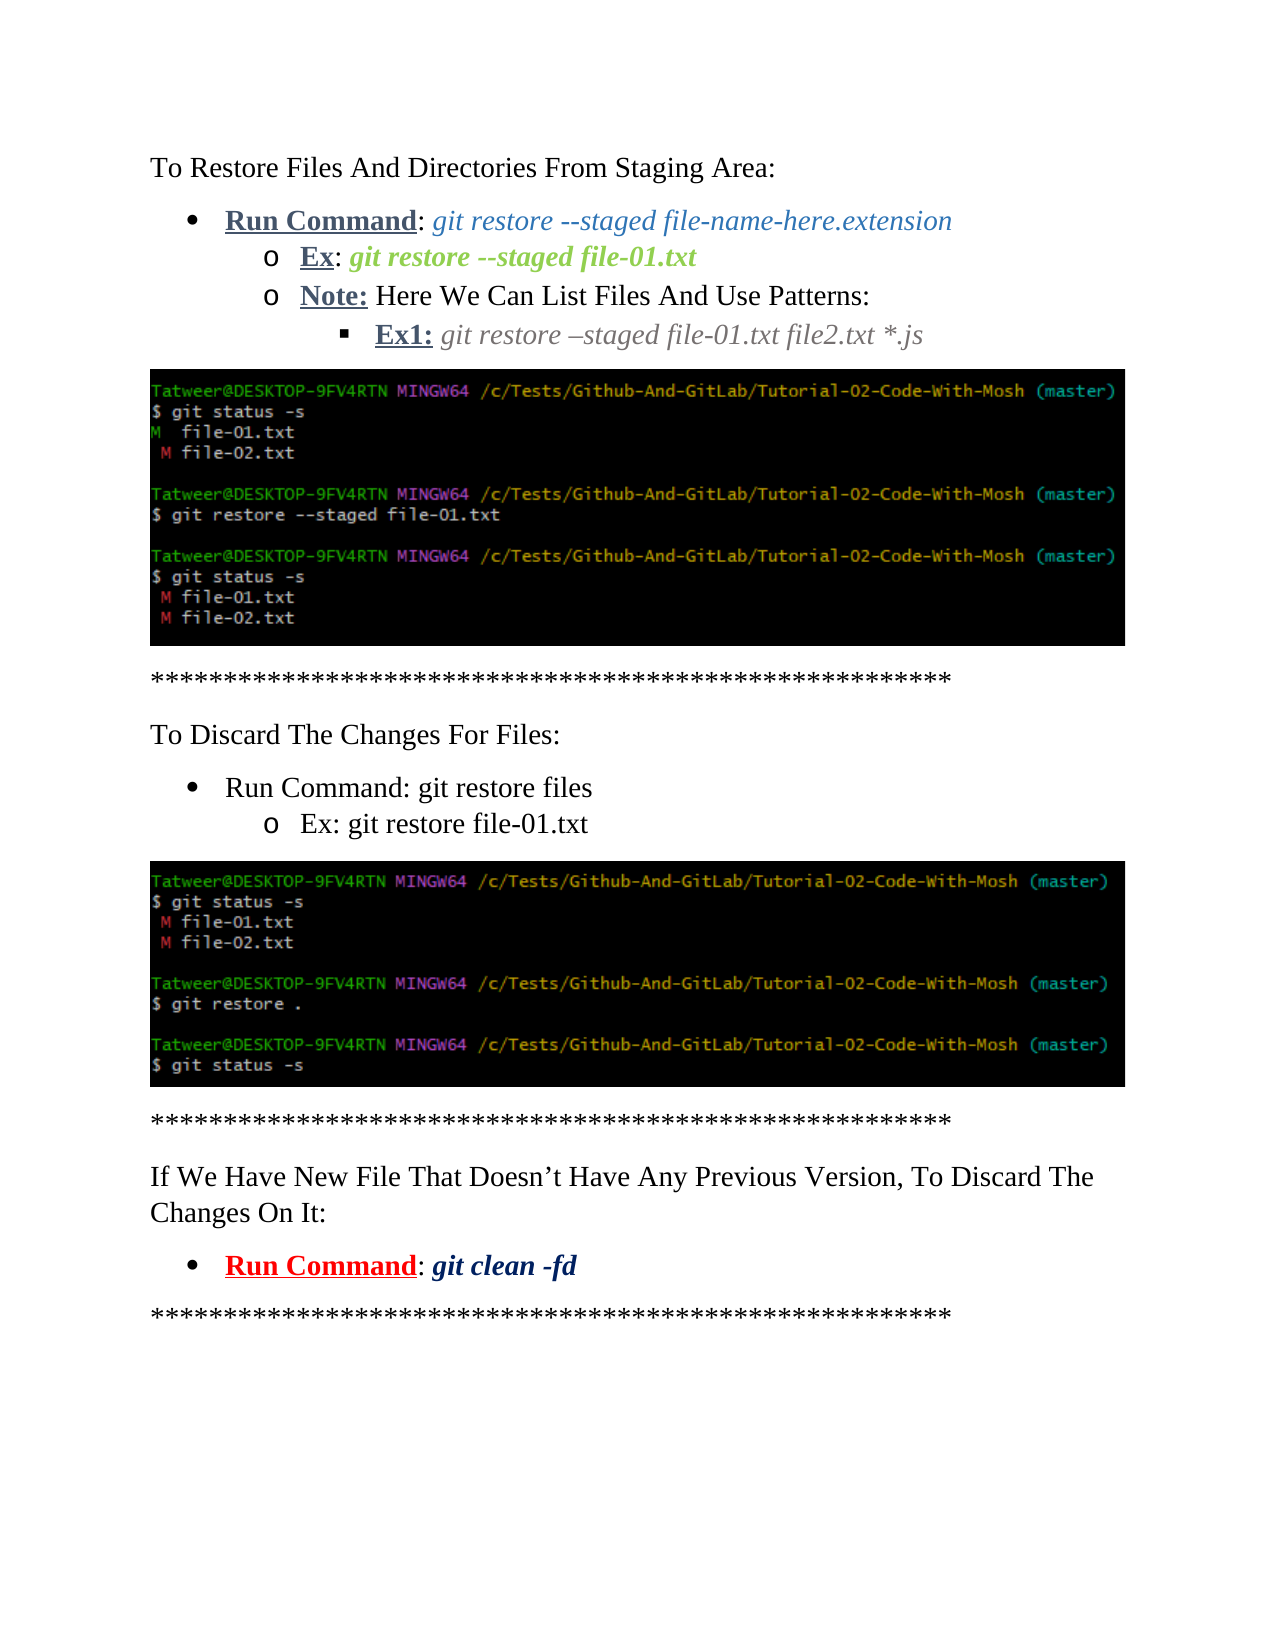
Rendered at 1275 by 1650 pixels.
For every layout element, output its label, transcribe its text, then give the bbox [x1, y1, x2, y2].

text To Discard The Changes For Files: [150, 717, 1125, 751]
picture [150, 369, 1125, 646]
text ******************************************************* [150, 1301, 1125, 1334]
list Ex: git restore file-01.txt [262, 806, 1125, 842]
list Ex1: git restore –staged file-01.txt file2.txt *.js [337, 317, 1125, 350]
text ******************************************************* [150, 664, 1125, 698]
text If We Have New File That Doesn’t Have Any Previous Version, To Discard The Changes On It: [150, 1159, 1125, 1228]
text ******************************************************* [150, 1106, 1125, 1139]
picture [150, 861, 1125, 1087]
list Run Command: git restore files [187, 770, 1125, 803]
list Run Command: git clean -fd [187, 1248, 1125, 1281]
list Note: Here We Can List Files And Use Patterns: [262, 278, 1125, 314]
list Run Command: git restore --staged file-name-here.extension [187, 203, 1125, 236]
list Ex: git restore --staged file-01.txt [262, 239, 1125, 275]
text To Restore Files And Directories From Staging Area: [150, 150, 1125, 183]
